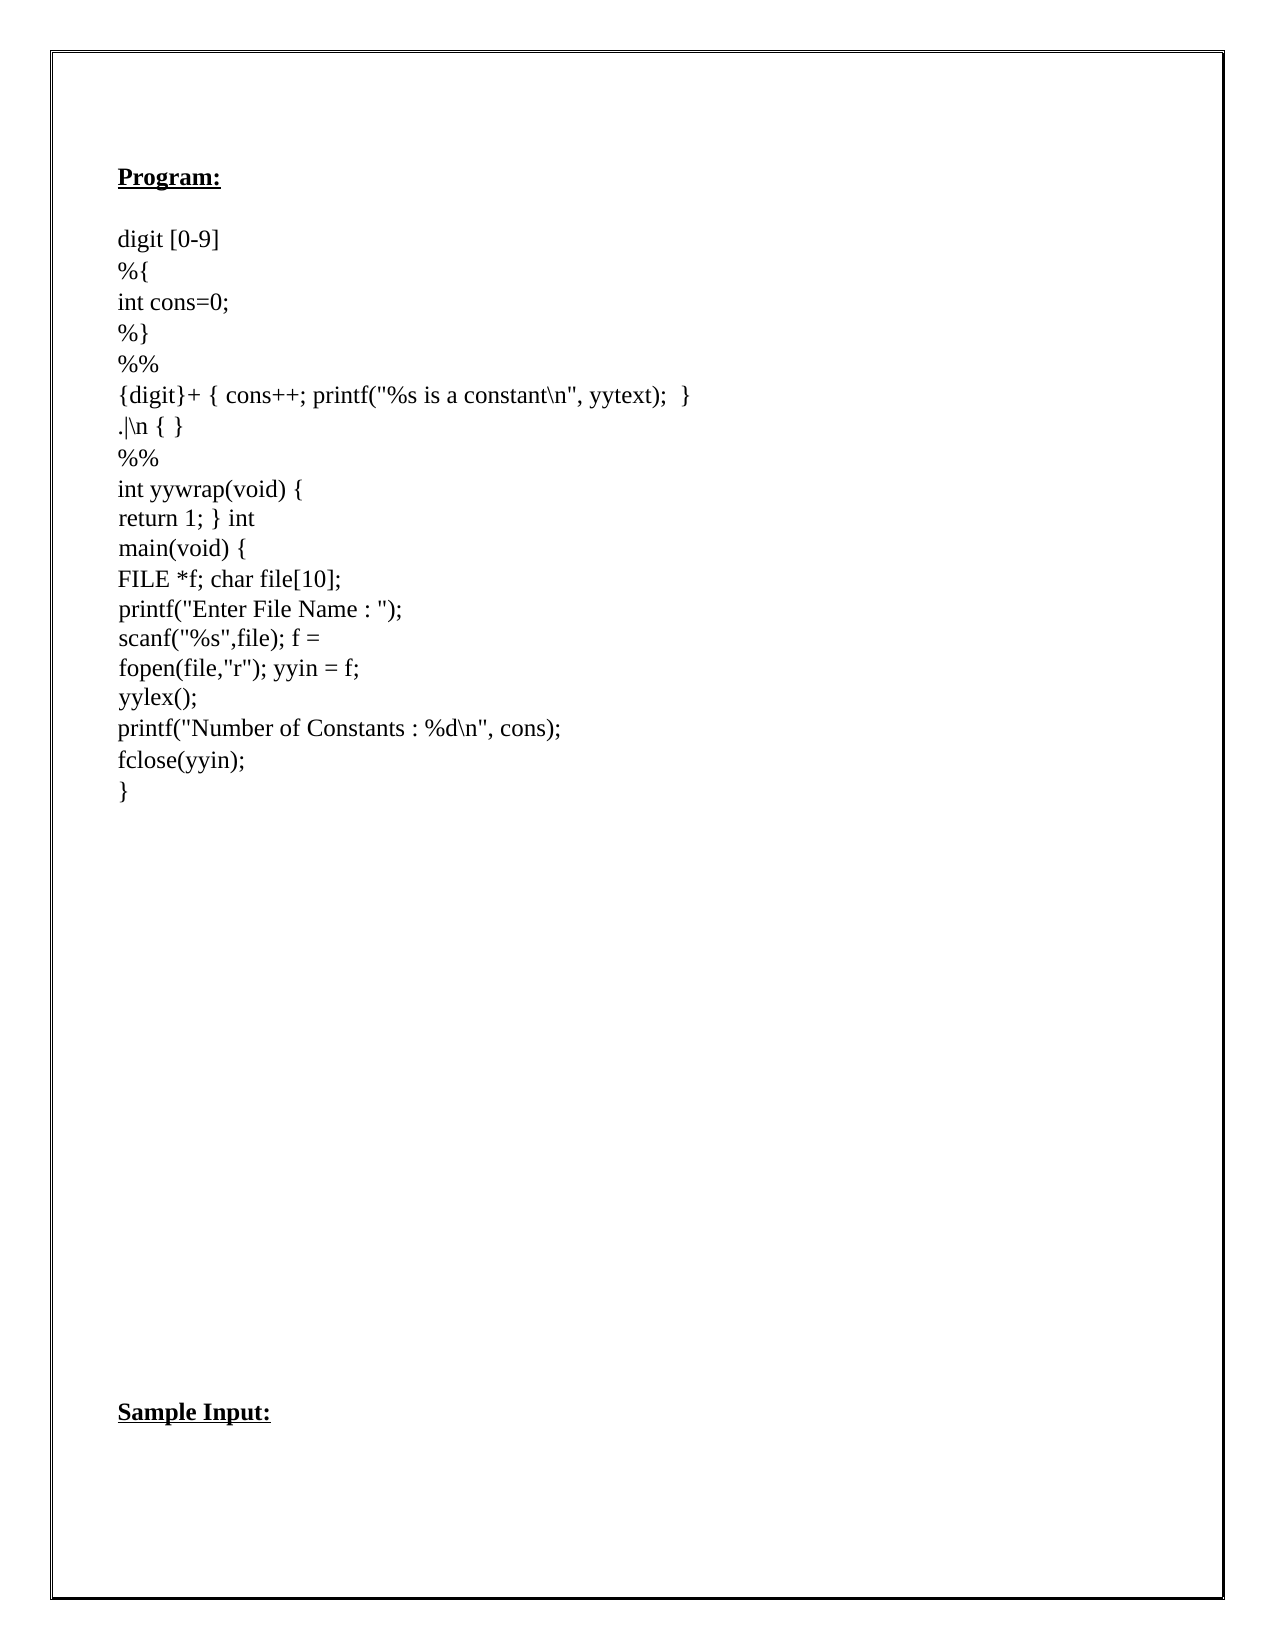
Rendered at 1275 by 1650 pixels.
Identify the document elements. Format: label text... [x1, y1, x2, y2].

text Sample Input: [117, 1397, 1163, 1426]
text } [117, 776, 1163, 804]
text %% [117, 443, 1163, 471]
text %{ [117, 256, 1163, 284]
text Program: [117, 162, 1163, 191]
text FILE *f; char file[10]; printf("Enter File Name : "); scanf("%s",file); f = fopen(file,"r"); yyin = f; yylex(); [117, 564, 403, 711]
text digit [0-9] [117, 224, 1163, 253]
text printf("Number of Constants : %d\n", cons); [117, 713, 1163, 742]
text fclose(yyin); [117, 745, 1163, 773]
text int yywrap(void) { return 1; } int main(void) { [117, 474, 306, 562]
text %} [117, 318, 1163, 347]
text %% [117, 349, 1163, 378]
text int cons=0; [117, 287, 1163, 316]
text {digit}+ { cons++; printf("%s is a constant\n", yytext); } [117, 380, 1163, 409]
text .|\n { } [117, 411, 1163, 440]
